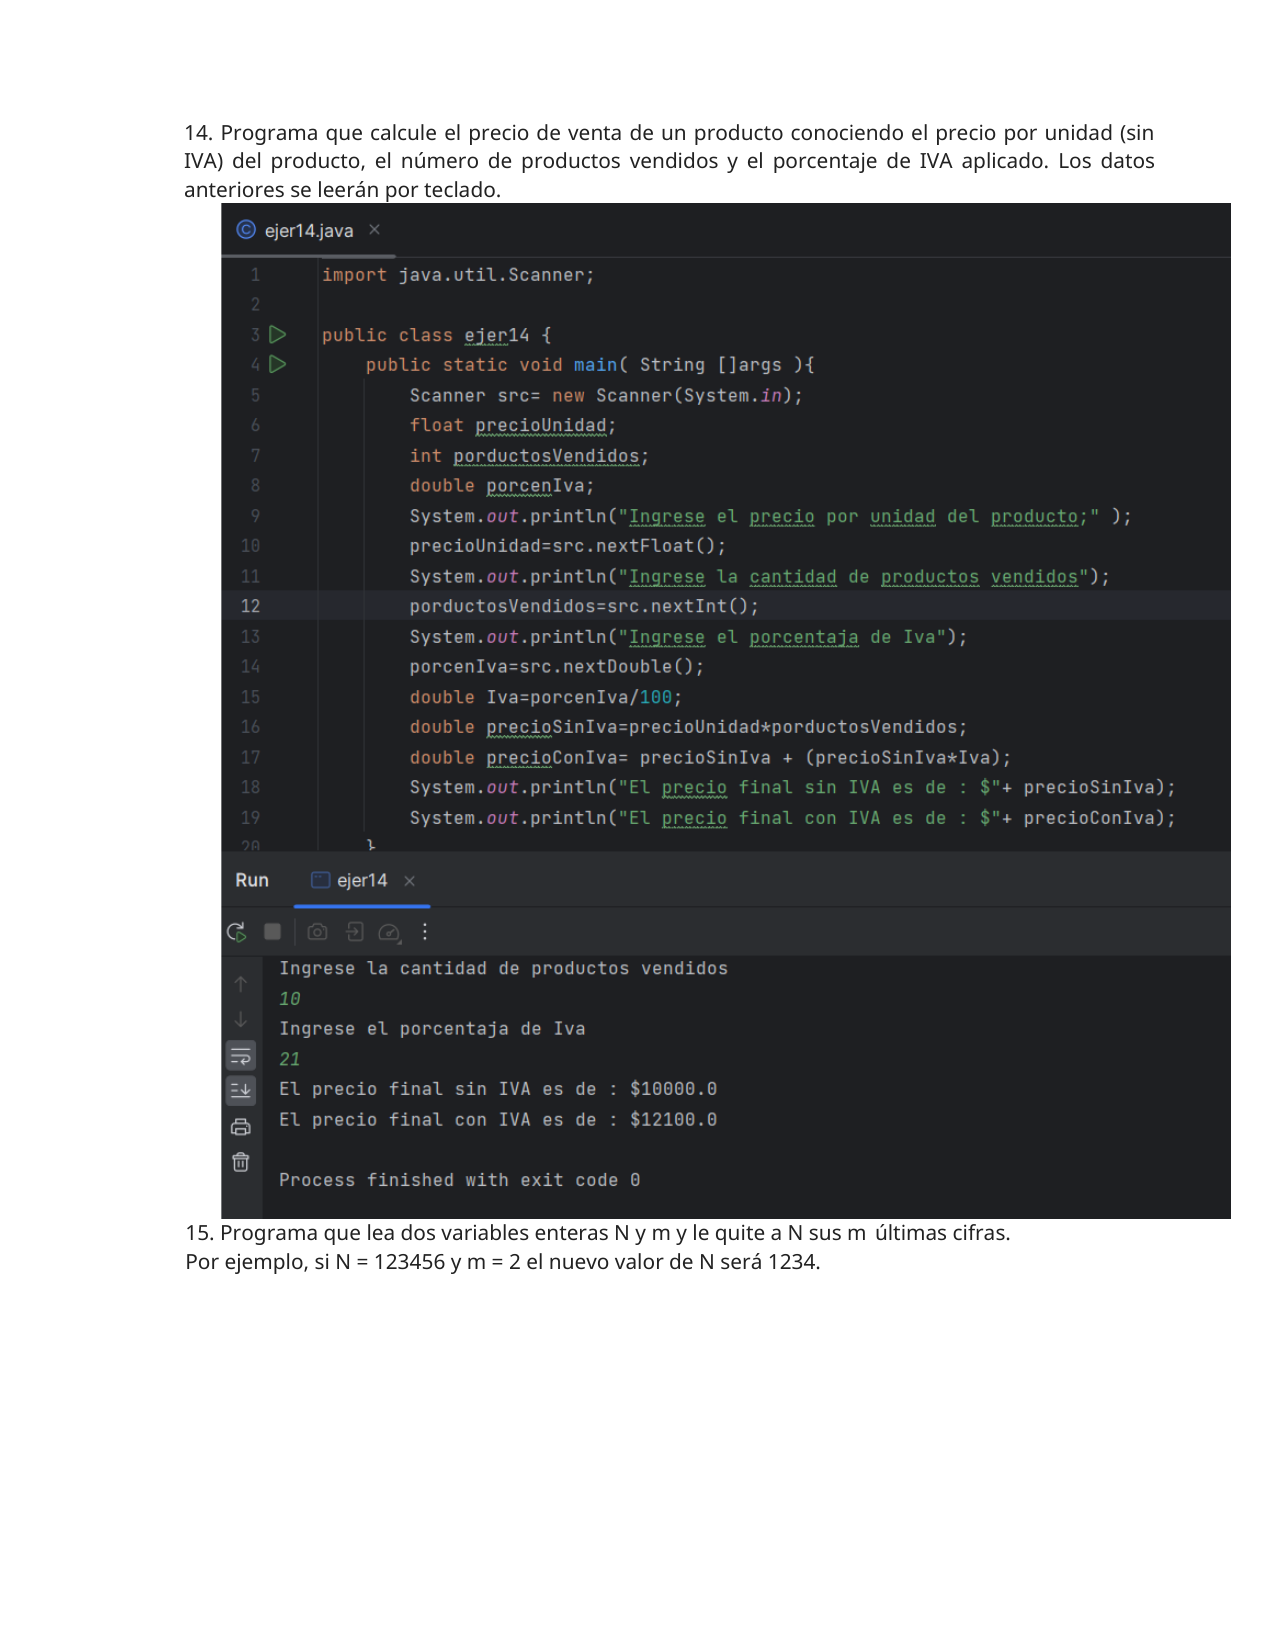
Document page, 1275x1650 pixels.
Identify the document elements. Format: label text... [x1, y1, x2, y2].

picture [221, 203, 1231, 1219]
text 14. Programa que calcule el precio de venta de un producto conociendo el precio por unidad (sin IVA) del producto, el número de productos vendidos y el porcentaje de IVA aplicado. Los datos anteriores se leerán por teclado. [184, 118, 1157, 203]
text Por ejemplo, si N = 123456 y m = 2 el nuevo valor de N será 1234. [185, 1247, 1157, 1275]
text 15. Programa que lea dos variables enteras N y m y le quite a N sus m últimas cifras. [185, 1218, 1157, 1247]
